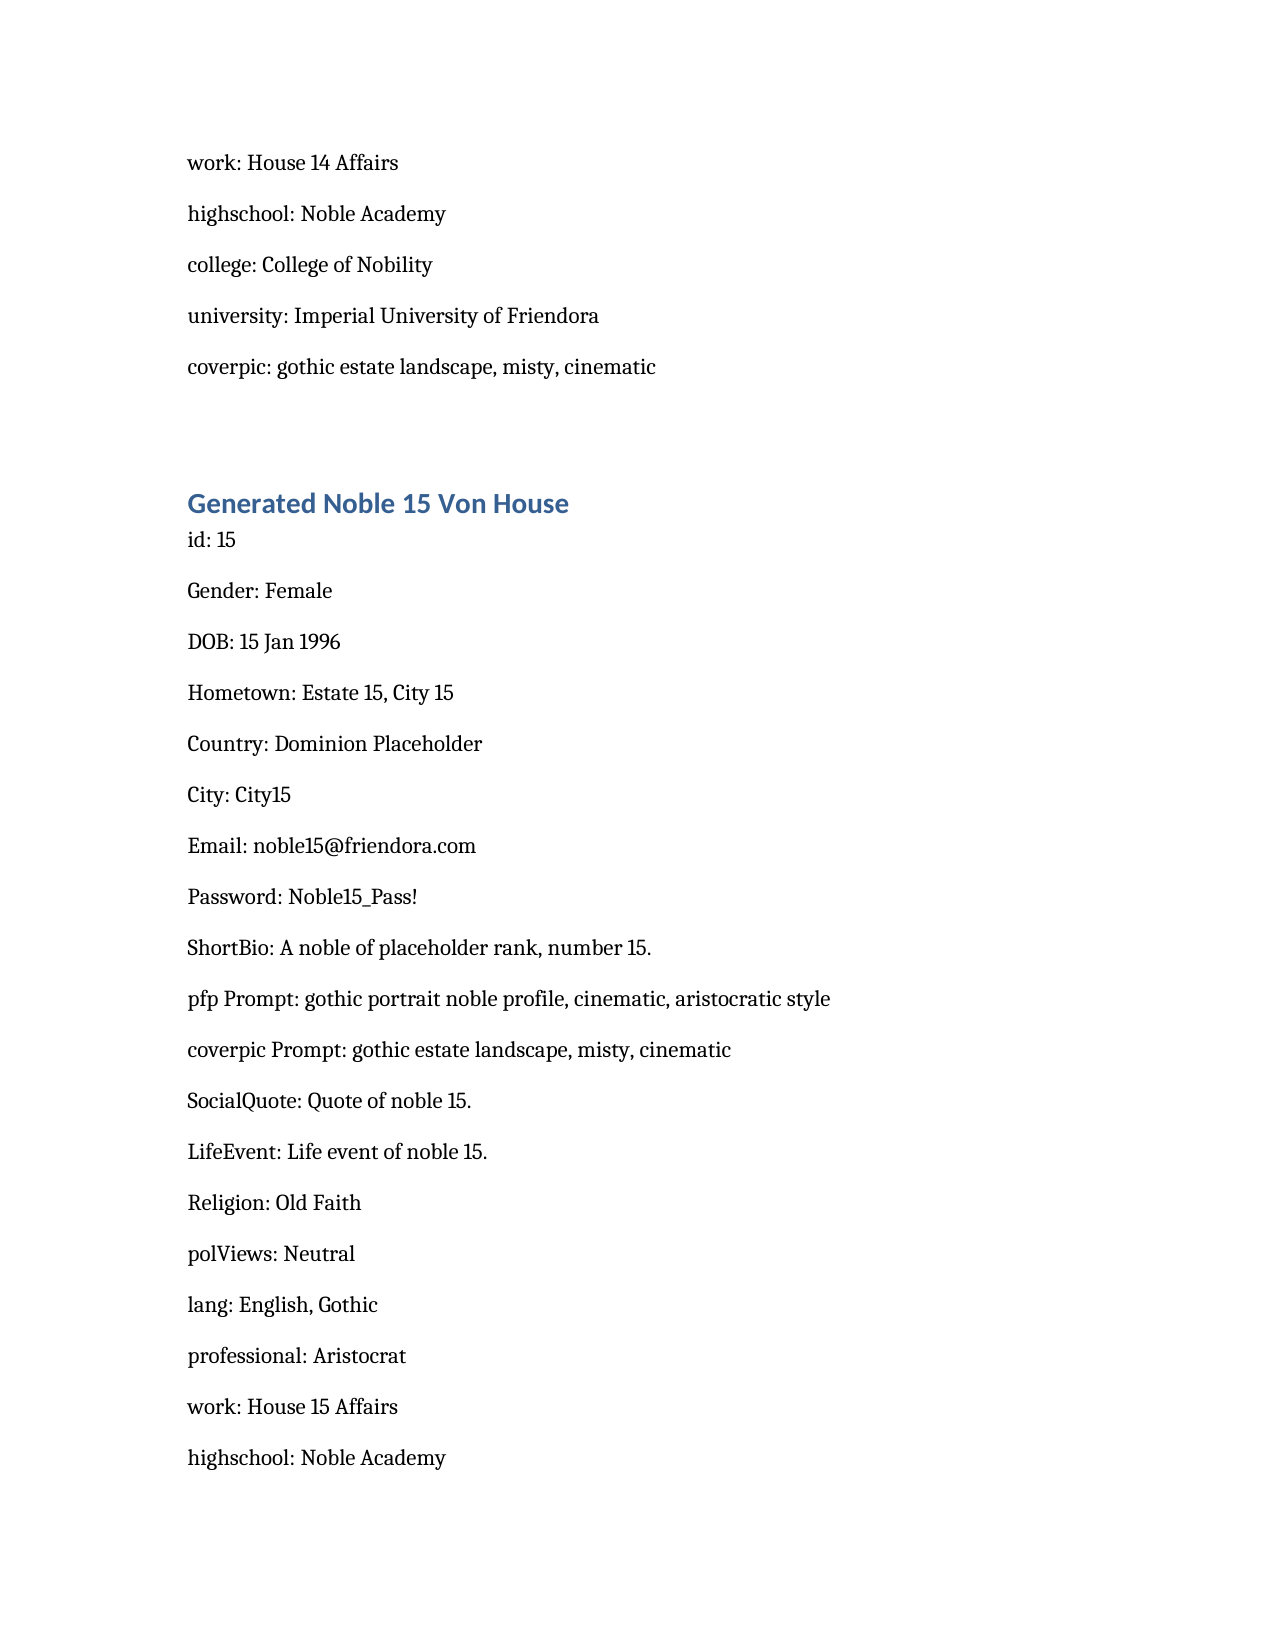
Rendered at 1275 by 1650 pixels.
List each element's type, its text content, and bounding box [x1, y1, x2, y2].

text lang: English, Gothic [187, 1292, 1087, 1318]
text coverpic: gothic estate landscape, misty, cinematic [187, 354, 1087, 381]
text college: College of Nobility [187, 252, 1087, 278]
text work: House 14 Affairs [187, 150, 1087, 176]
text SocialQuote: Quote of noble 15. [187, 1088, 1087, 1114]
text professional: Aristocrat [187, 1343, 1087, 1369]
subtitle Generated Noble 15 Von House [187, 485, 1087, 521]
text highschool: Noble Academy [187, 1445, 1087, 1471]
text id: 15 [187, 526, 1087, 553]
text university: Imperial University of Friendora [187, 303, 1087, 329]
text City: City15 [187, 782, 1087, 808]
text DOB: 15 Jan 1996 [187, 628, 1087, 655]
text coverpic Prompt: gothic estate landscape, misty, cinematic [187, 1037, 1087, 1063]
text Gender: Female [187, 577, 1087, 604]
text highschool: Noble Academy [187, 201, 1087, 227]
text ShortBio: A noble of placeholder rank, number 15. [187, 935, 1087, 961]
text polViews: Neutral [187, 1241, 1087, 1267]
text Password: Noble15_Pass! [187, 884, 1087, 910]
text Hometown: Estate 15, City 15 [187, 679, 1087, 706]
text Country: Dominion Placeholder [187, 731, 1087, 757]
text work: House 15 Affairs [187, 1394, 1087, 1420]
text Email: noble15@friendora.com [187, 833, 1087, 859]
text LifeEvent: Life event of noble 15. [187, 1139, 1087, 1165]
text pfp Prompt: gothic portrait noble profile, cinematic, aristocratic style [187, 986, 1087, 1012]
text Religion: Old Faith [187, 1190, 1087, 1216]
